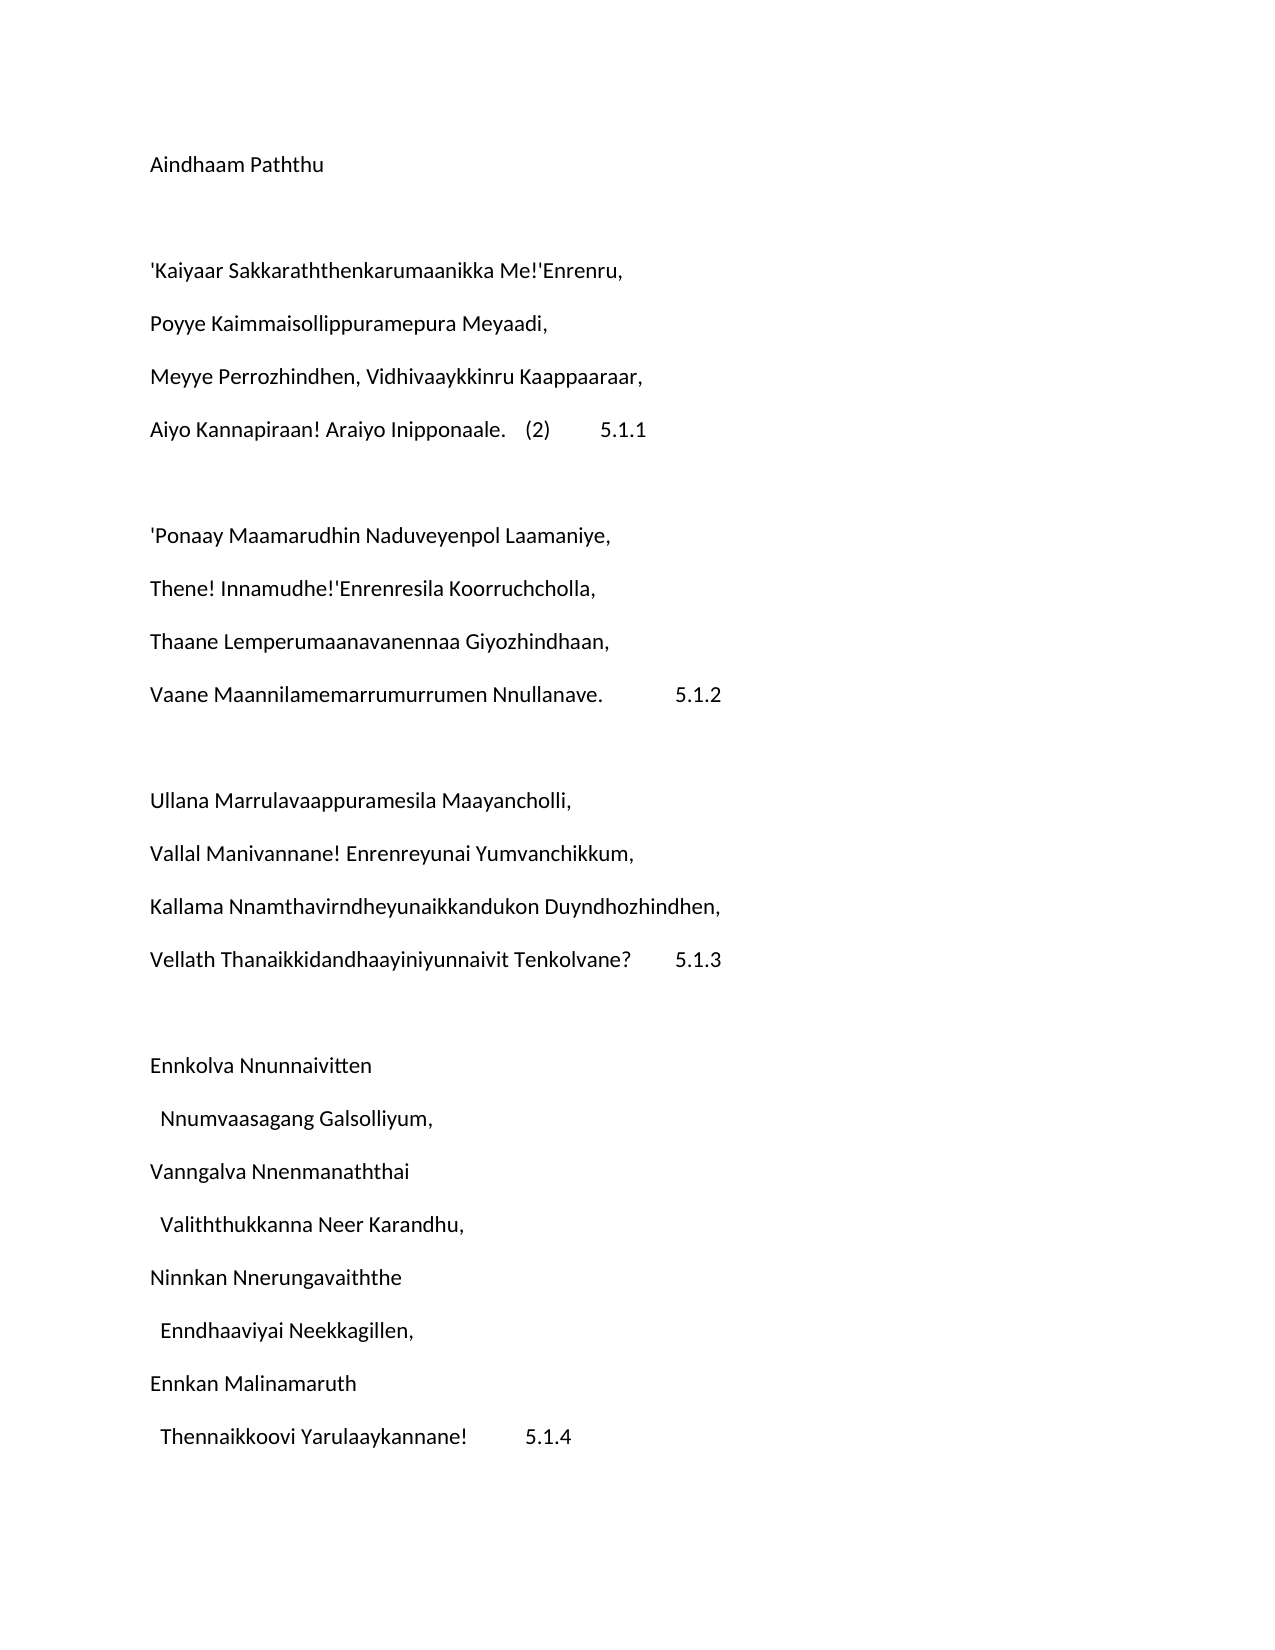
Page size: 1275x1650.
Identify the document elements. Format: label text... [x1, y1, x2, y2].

text Nnumvaasagang Galsolliyum, [150, 1104, 1125, 1132]
text Valiththukkanna Neer Karandhu, [150, 1210, 1125, 1238]
text Enndhaaviyai Neekkagillen, [150, 1316, 1125, 1344]
text Vanngalva Nnenmanaththai [150, 1157, 1125, 1185]
text Thennaikkoovi Yarulaaykannane! 5.1.4 [150, 1422, 1125, 1451]
text 'Kaiyaar Sakkaraththenkarumaanikka Me!'Enrenru, [150, 256, 1125, 284]
text Aiyo Kannapiraan! Araiyo Inipponaale. (2) 5.1.1 [150, 415, 1125, 443]
text Ullana Marrulavaappuramesila Maayancholli, [150, 786, 1125, 814]
text Poyye Kaimmaisollippuramepura Meyaadi, [150, 309, 1125, 337]
text Ennkan Malinamaruth [150, 1369, 1125, 1397]
text Thaane Lemperumaanavanennaa Giyozhindhaan, [150, 627, 1125, 655]
text Kallama Nnamthavirndheyunaikkandukon Duyndhozhindhen, [150, 892, 1125, 920]
text Ninnkan Nnerungavaiththe [150, 1263, 1125, 1291]
text Thene! Innamudhe!'Enrenresila Koorruchcholla, [150, 574, 1125, 602]
text Aindhaam Paththu [150, 150, 1125, 178]
text 'Ponaay Maamarudhin Naduveyenpol Laamaniye, [150, 521, 1125, 549]
text Vallal Manivannane! Enrenreyunai Yumvanchikkum, [150, 839, 1125, 867]
text Ennkolva Nnunnaivitten [150, 1051, 1125, 1079]
text Vaane Maannilamemarrumurrumen Nnullanave. 5.1.2 [150, 680, 1125, 708]
text Meyye Perrozhindhen, Vidhivaaykkinru Kaappaaraar, [150, 362, 1125, 390]
text Vellath Thanaikkidandhaayiniyunnaivit Tenkolvane? 5.1.3 [150, 945, 1125, 973]
